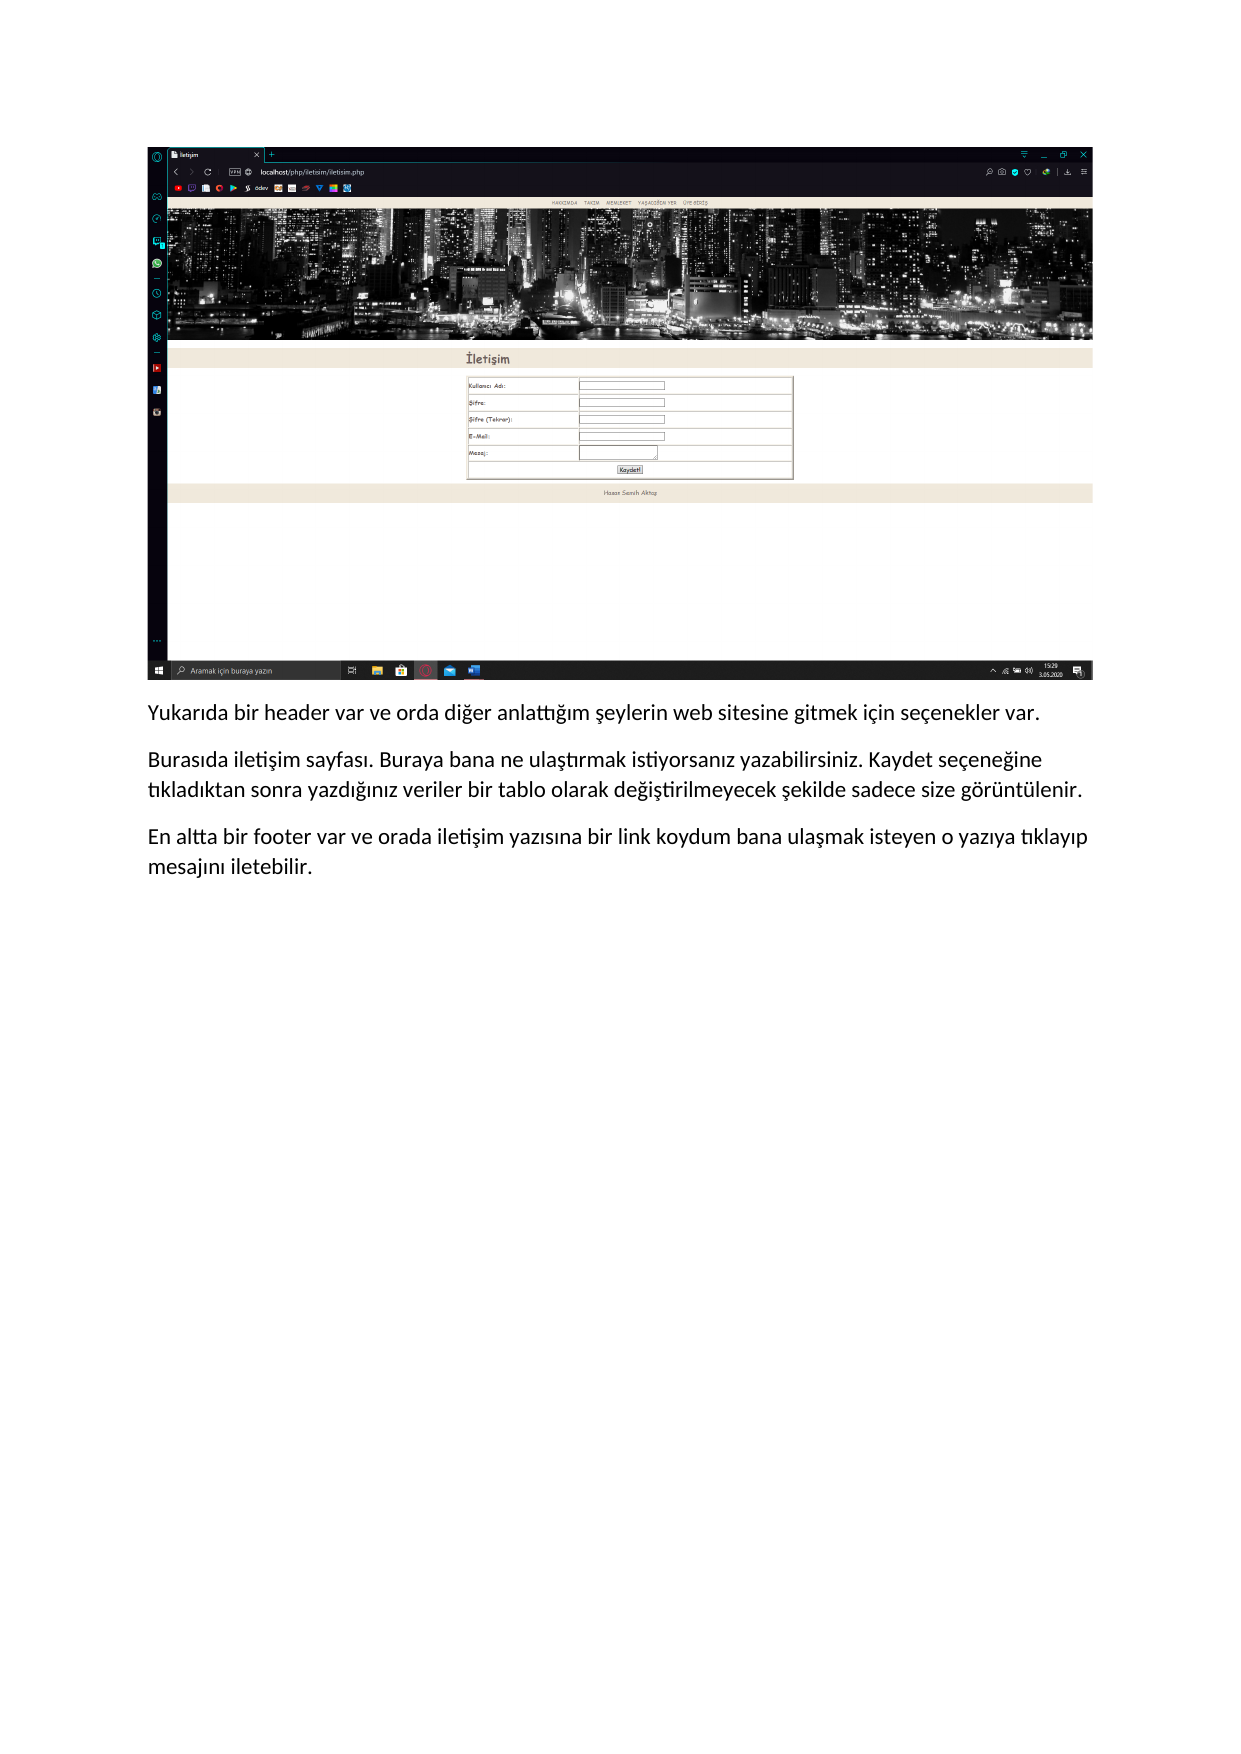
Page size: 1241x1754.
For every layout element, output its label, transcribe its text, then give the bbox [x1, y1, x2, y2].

text En altta bir footer var ve orada iletişim yazısına bir link koydum bana ulaşmak isteyen o yazıya tıklayıp mesajını iletebilir. [148, 822, 1093, 880]
picture [147, 147, 1093, 680]
text Burasıda iletişim sayfası. Buraya bana ne ulaştırmak istiyorsanız yazabilirsiniz. Kaydet seçeneğine tıkladıktan sonra yazdığınız veriler bir tablo olarak değiştirilmeyecek şekilde sadece size görüntülenir. [148, 745, 1093, 803]
text Yukarıda bir header var ve orda diğer anlattığım şeylerin web sitesine gitmek için seçenekler var. [148, 698, 1093, 726]
